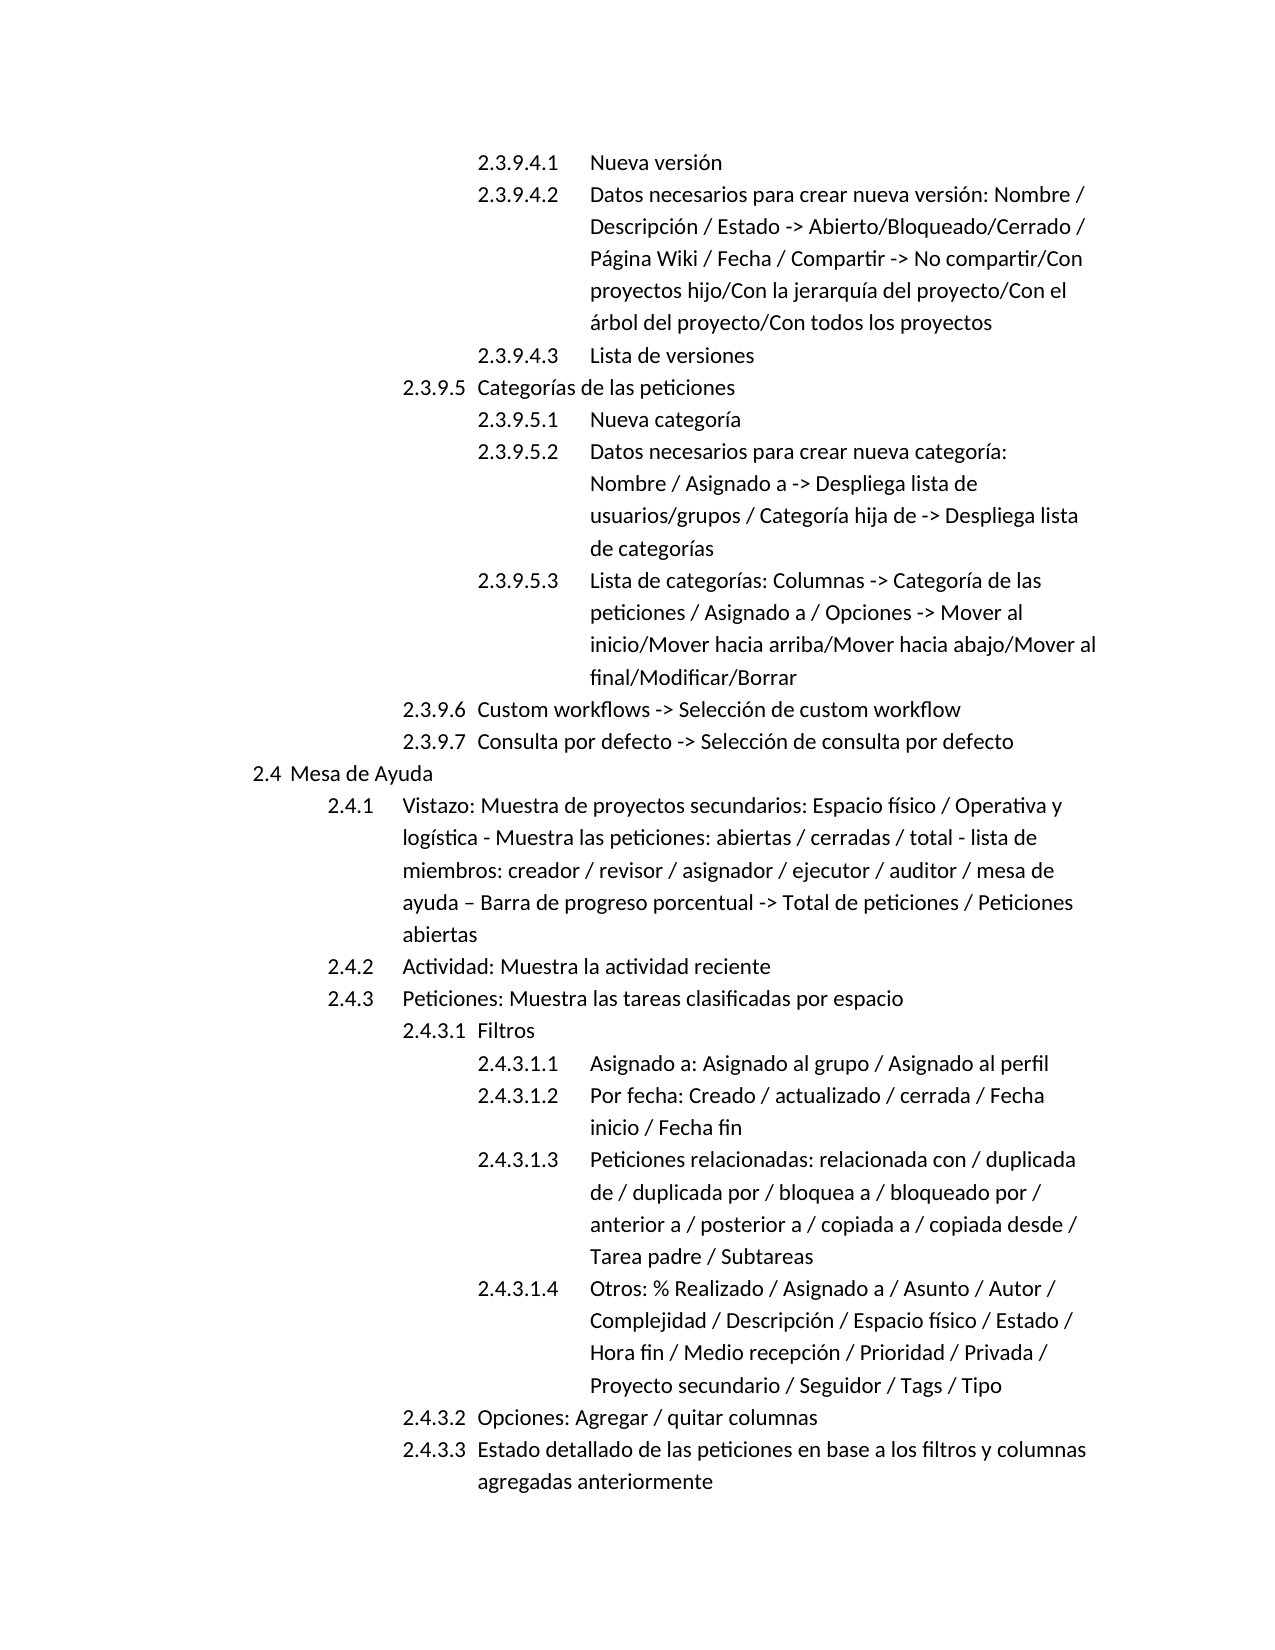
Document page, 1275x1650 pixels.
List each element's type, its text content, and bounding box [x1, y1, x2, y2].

list Consulta por defecto -> Selección de consulta por defecto [402, 727, 1098, 755]
list Vistazo: Muestra de proyectos secundarios: Espacio físico / Operativa y logística - Muestra las peticiones: abiertas / cerradas / total - lista de miembros: creador / revisor / asignador / ejecutor / auditor / mesa de ayuda – Barra de progreso porcentual -> Total de peticiones / Peticiones abiertas [327, 791, 1098, 948]
list Datos necesarios para crear nueva versión: Nombre / Descripción / Estado -> Abierto/Bloqueado/Cerrado / Página Wiki / Fecha / Compartir -> No compartir/Con proyectos hijo/Con la jerarquía del proyecto/Con el árbol del proyecto/Con todos los proyectos [477, 180, 1098, 337]
list Lista de categorías: Columnas -> Categoría de las peticiones / Asignado a / Opciones -> Mover al inicio/Mover hacia arriba/Mover hacia abajo/Mover al final/Modificar/Borrar [477, 566, 1098, 691]
list Asignado a: Asignado al grupo / Asignado al perfil [477, 1049, 1098, 1077]
list Nueva versión [477, 148, 1098, 176]
list Peticiones: Muestra las tareas clasificadas por espacio [327, 984, 1098, 1012]
list Datos necesarios para crear nueva categoría: Nombre / Asignado a -> Despliega lista de usuarios/grupos / Categoría hija de -> Despliega lista de categorías [477, 437, 1098, 562]
list Peticiones relacionadas: relacionada con / duplicada de / duplicada por / bloquea a / bloqueado por / anterior a / posterior a / copiada a / copiada desde / Tarea padre / Subtareas [477, 1145, 1098, 1270]
list Categorías de las peticiones [402, 373, 1098, 401]
list Filtros [402, 1017, 1098, 1045]
list Mesa de Ayuda [252, 759, 1098, 787]
list Otros: % Realizado / Asignado a / Asunto / Autor / Complejidad / Descripción / Espacio físico / Estado / Hora fin / Medio recepción / Prioridad / Privada / Proyecto secundario / Seguidor / Tags / Tipo [477, 1274, 1098, 1399]
list Actividad: Muestra la actividad reciente [327, 952, 1098, 980]
list Lista de versiones [477, 341, 1098, 369]
list Opciones: Agregar / quitar columnas [402, 1403, 1098, 1431]
list Custom workflows -> Selección de custom workflow [402, 695, 1098, 723]
list Nueva categoría [477, 405, 1098, 433]
list Estado detallado de las peticiones en base a los filtros y columnas agregadas anteriormente [402, 1435, 1098, 1495]
list Por fecha: Creado / actualizado / cerrada / Fecha inicio / Fecha fin [477, 1081, 1098, 1141]
